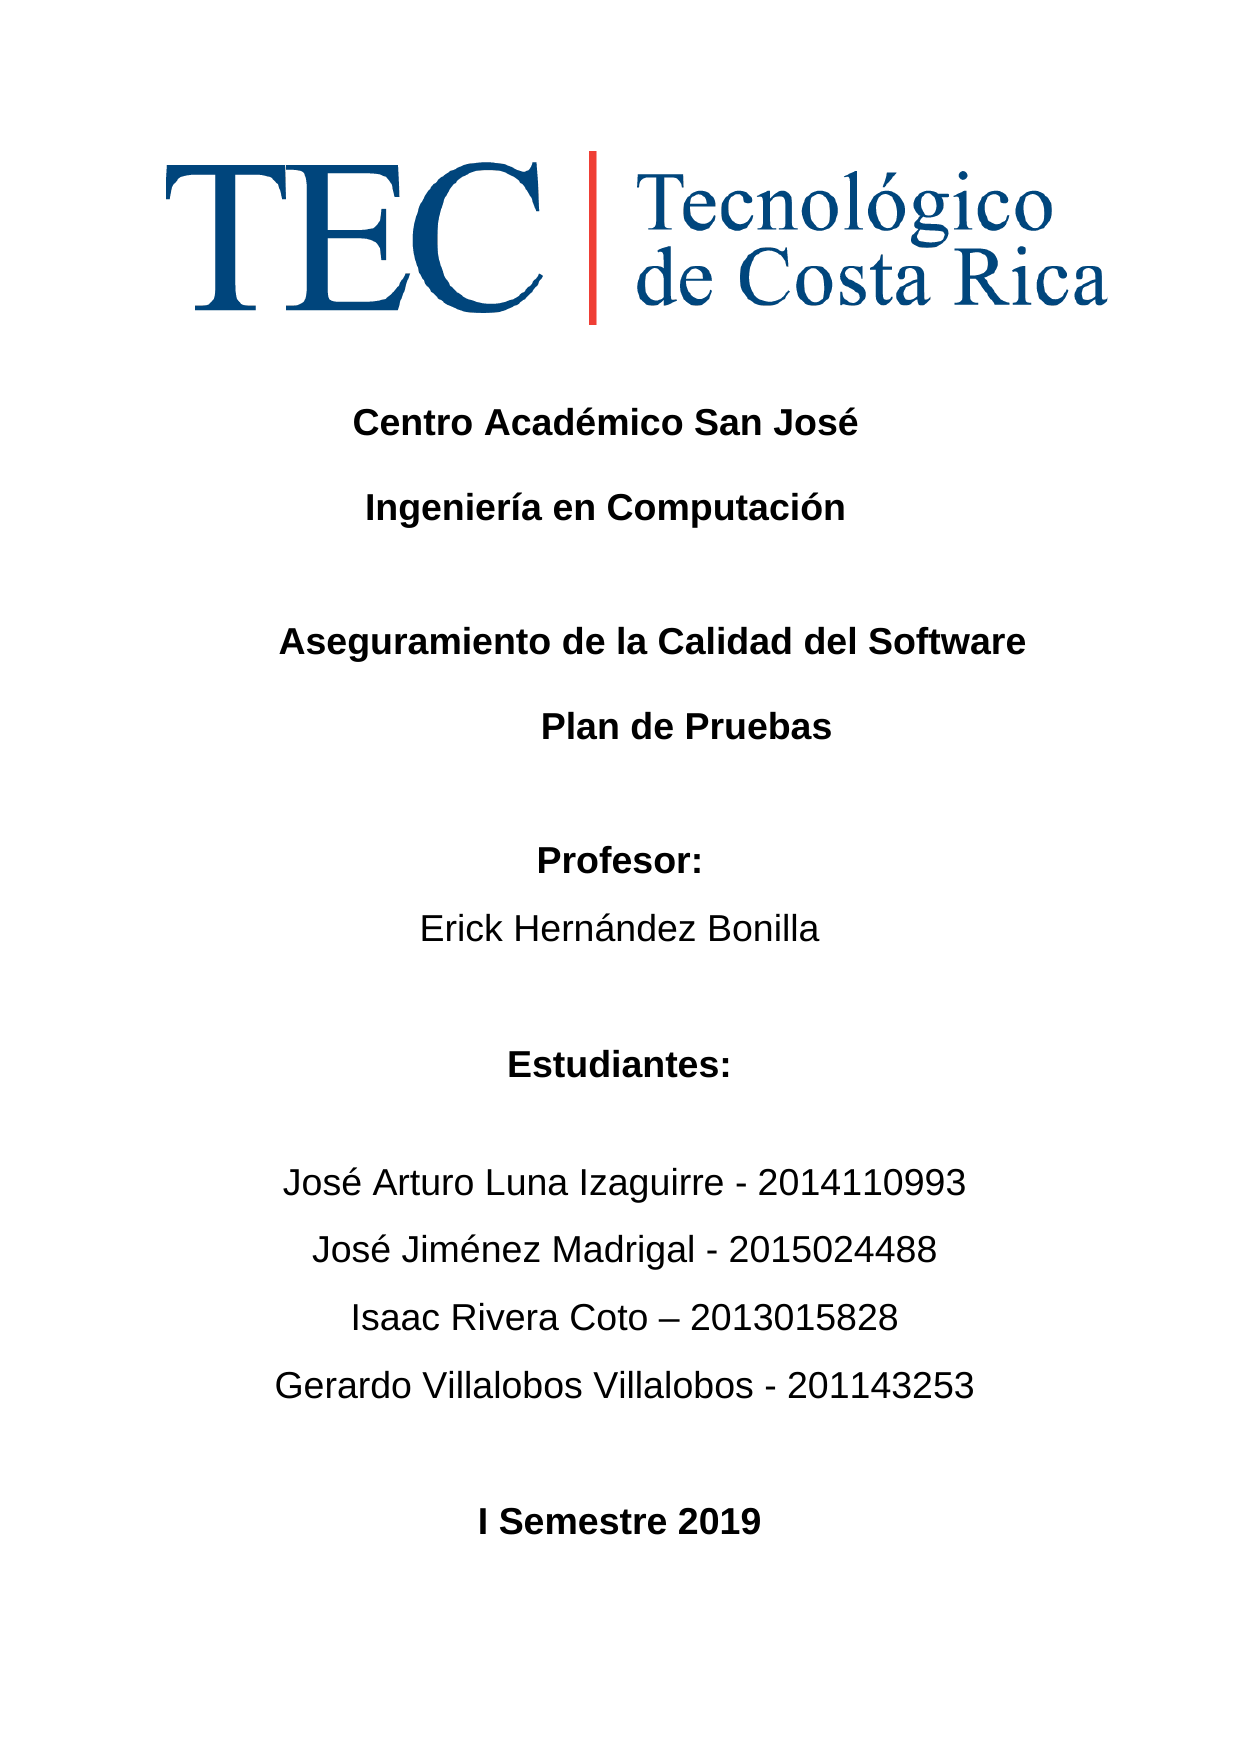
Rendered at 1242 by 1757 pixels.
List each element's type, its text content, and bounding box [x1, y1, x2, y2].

text José Jiménez Madrigal - 2015024488 [150, 1228, 1099, 1271]
text Erick​ ​Hernández​ ​Bonilla [150, 906, 1089, 949]
text Isaac Rivera Coto – 2013015828 [150, 1296, 1099, 1339]
text Aseguramiento​ ​de​ ​la​ ​Calidad​ ​del​ ​Software Plan​ ​de​ ​Pruebas​ [244, 619, 1061, 747]
text Profesor: [150, 838, 1089, 881]
text Ingeniería​ ​en​ ​Computación [150, 485, 1061, 528]
text José Arturo Luna Izaguirre - 2014110993 [150, 1160, 1099, 1203]
text I ​Semestre 2019 [150, 1499, 1088, 1542]
text Gerardo Villalobos Villalobos - 201143253 [150, 1363, 1099, 1407]
text Centro​ ​Académico​ ​San​ ​José [150, 400, 1061, 443]
text Estudiantes: [150, 1042, 1088, 1085]
picture [166, 151, 1108, 325]
